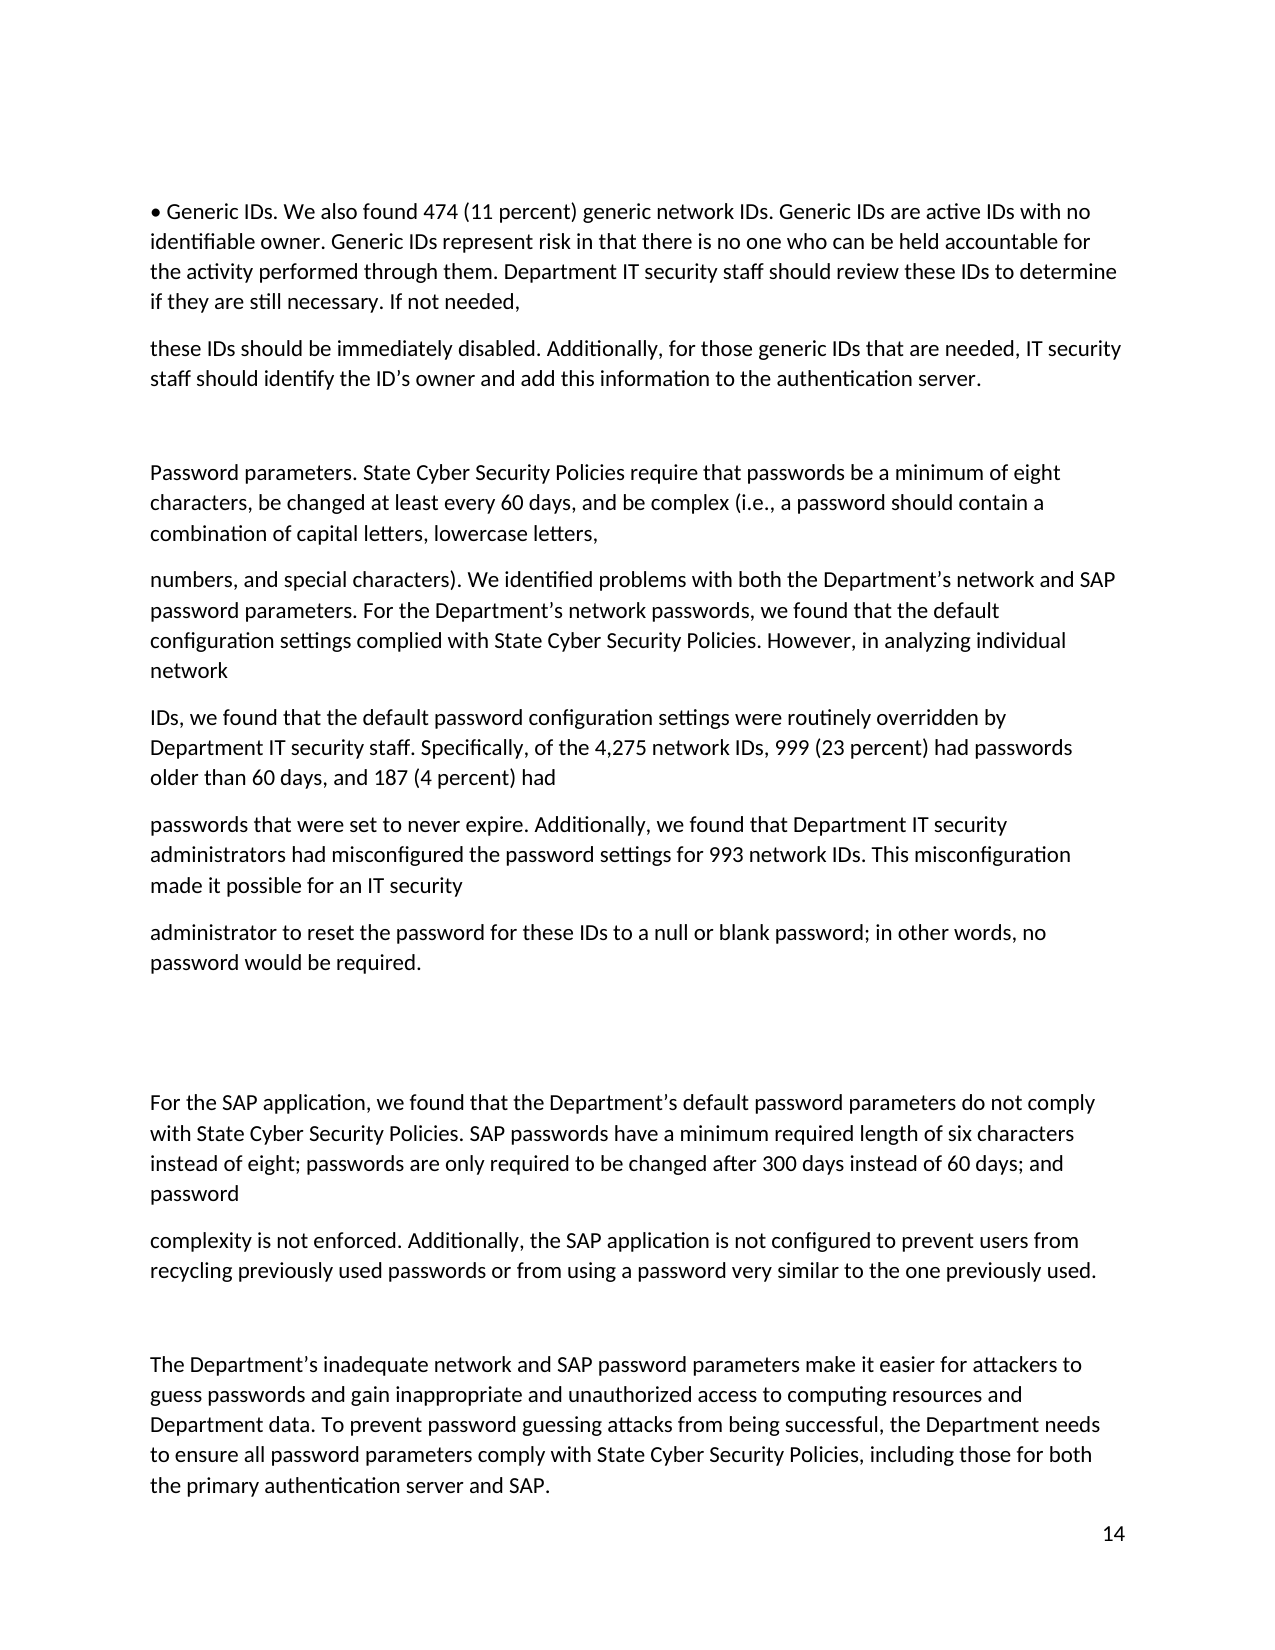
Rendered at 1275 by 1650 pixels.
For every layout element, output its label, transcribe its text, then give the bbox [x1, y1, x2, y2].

text passwords that were set to never expire. Additionally, we found that Department IT security administrators had misconfigured the password settings for 993 network IDs. This misconfiguration made it possible for an IT security [150, 810, 1125, 899]
text • Generic IDs. We also found 474 (11 percent) generic network IDs. Generic IDs are active IDs with no identifiable owner. Generic IDs represent risk in that there is no one who can be held accountable for the activity performed through them. Department IT security staff should review these IDs to determine if they are still necessary. If not needed, [150, 197, 1125, 316]
text these IDs should be immediately disabled. Additionally, for those generic IDs that are needed, IT security staff should identify the ID’s owner and add this information to the authentication server. [150, 334, 1125, 393]
text Password parameters. State Cyber Security Policies require that passwords be a minimum of eight characters, be changed at least every 60 days, and be complex (i.e., a password should contain a combination of capital letters, lowercase letters, [150, 458, 1125, 547]
text complexity is not enforced. Additionally, the SAP application is not configured to prevent users from recycling previously used passwords or from using a password very similar to the one previously used. [150, 1226, 1125, 1284]
text administrator to reset the password for these IDs to a null or blank password; in other words, no password would be required. [150, 918, 1125, 976]
text numbers, and special characters). We identified problems with both the Department’s network and SAP password parameters. For the Department’s network passwords, we found that the default configuration settings complied with State Cyber Security Policies. However, in analyzing individual network [150, 566, 1125, 684]
text The Department’s inadequate network and SAP password parameters make it easier for attackers to guess passwords and gain inappropriate and unauthorized access to computing resources and Department data. To prevent password guessing attacks from being successful, the Department needs to ensure all password parameters comply with State Cyber Security Policies, including those for both the primary authentication server and SAP. [150, 1350, 1125, 1499]
text For the SAP application, we found that the Department’s default password parameters do not comply with State Cyber Security Policies. SAP passwords have a minimum required length of six characters instead of eight; passwords are only required to be changed after 300 days instead of 60 days; and password [150, 1088, 1125, 1207]
text IDs, we found that the default password configuration settings were routinely overridden by Department IT security staff. Specifically, of the 4,275 network IDs, 999 (23 percent) had passwords older than 60 days, and 187 (4 percent) had [150, 703, 1125, 792]
